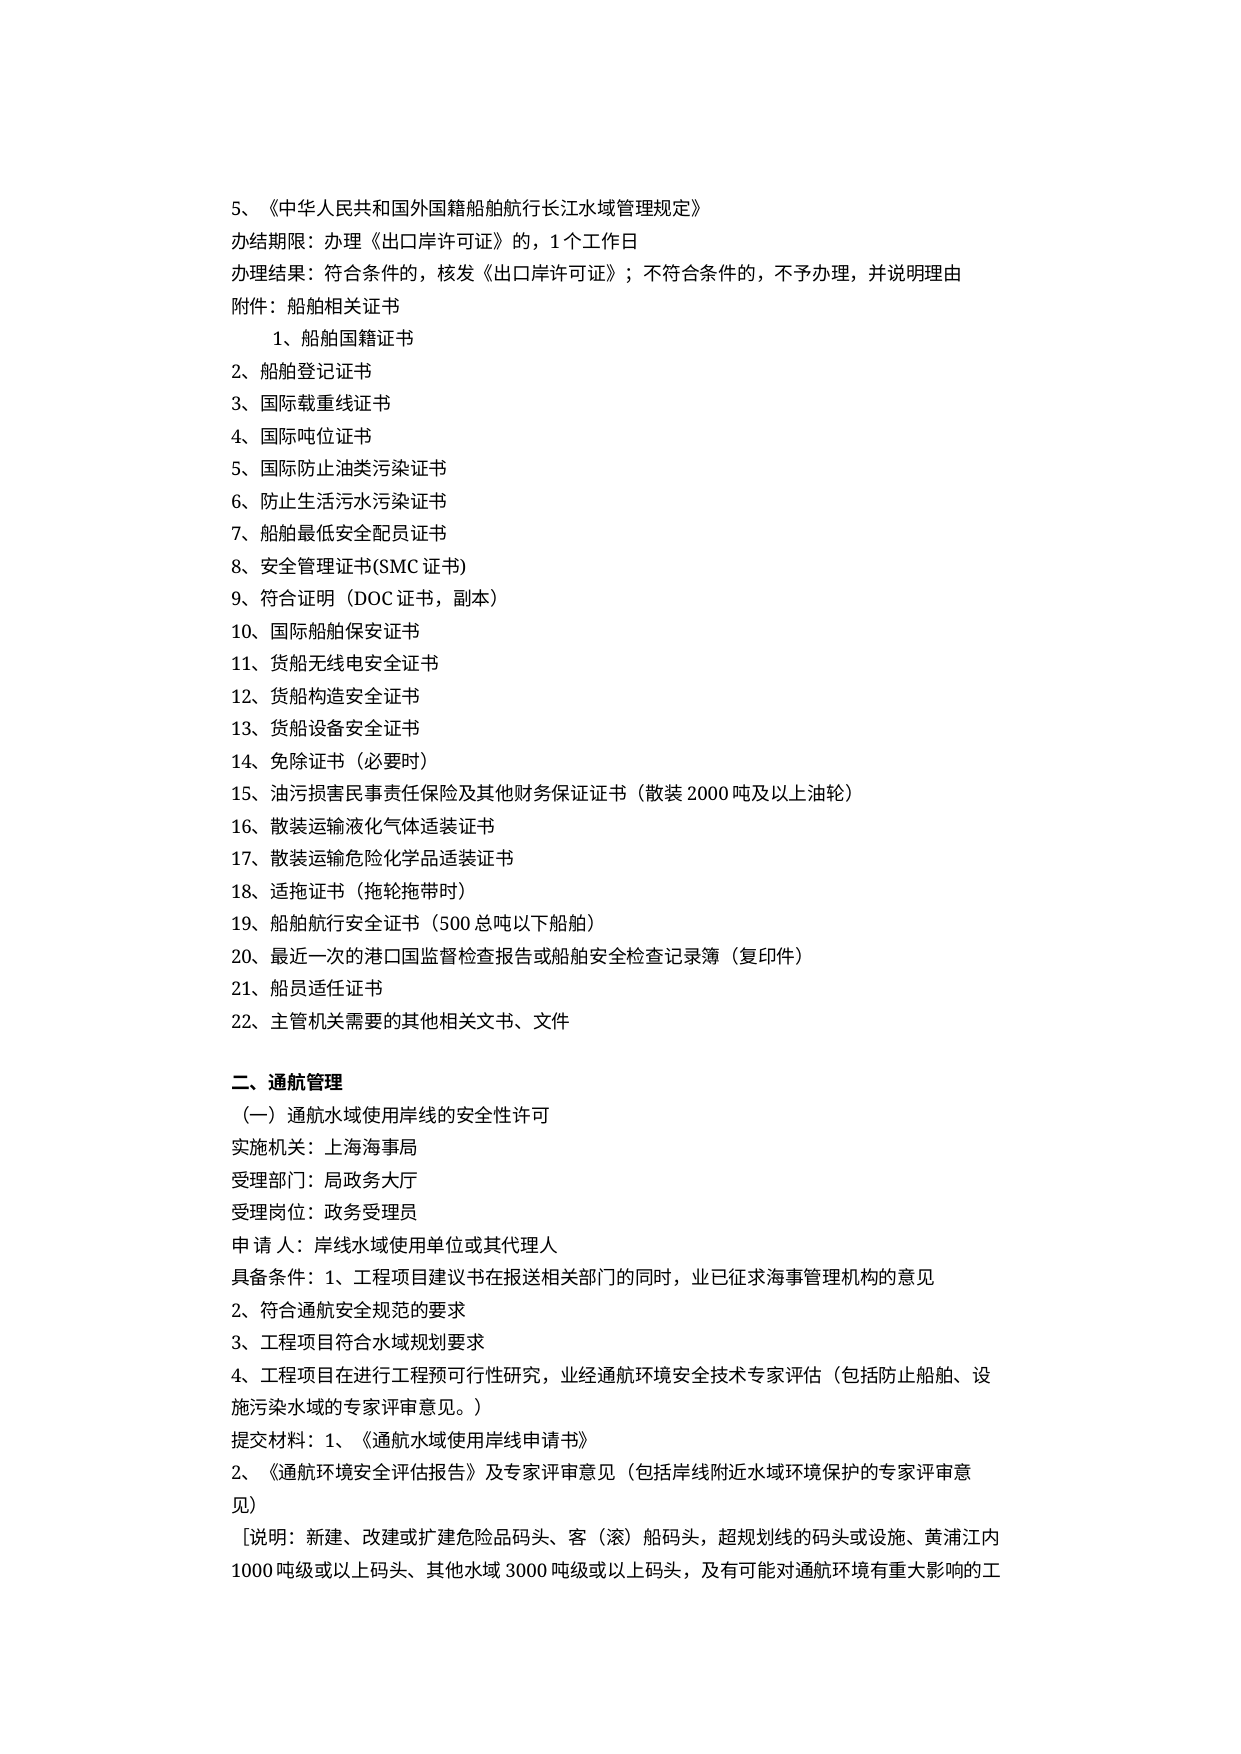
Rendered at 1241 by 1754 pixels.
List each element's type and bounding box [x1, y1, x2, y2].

table_cell [231, 162, 1009, 1585]
